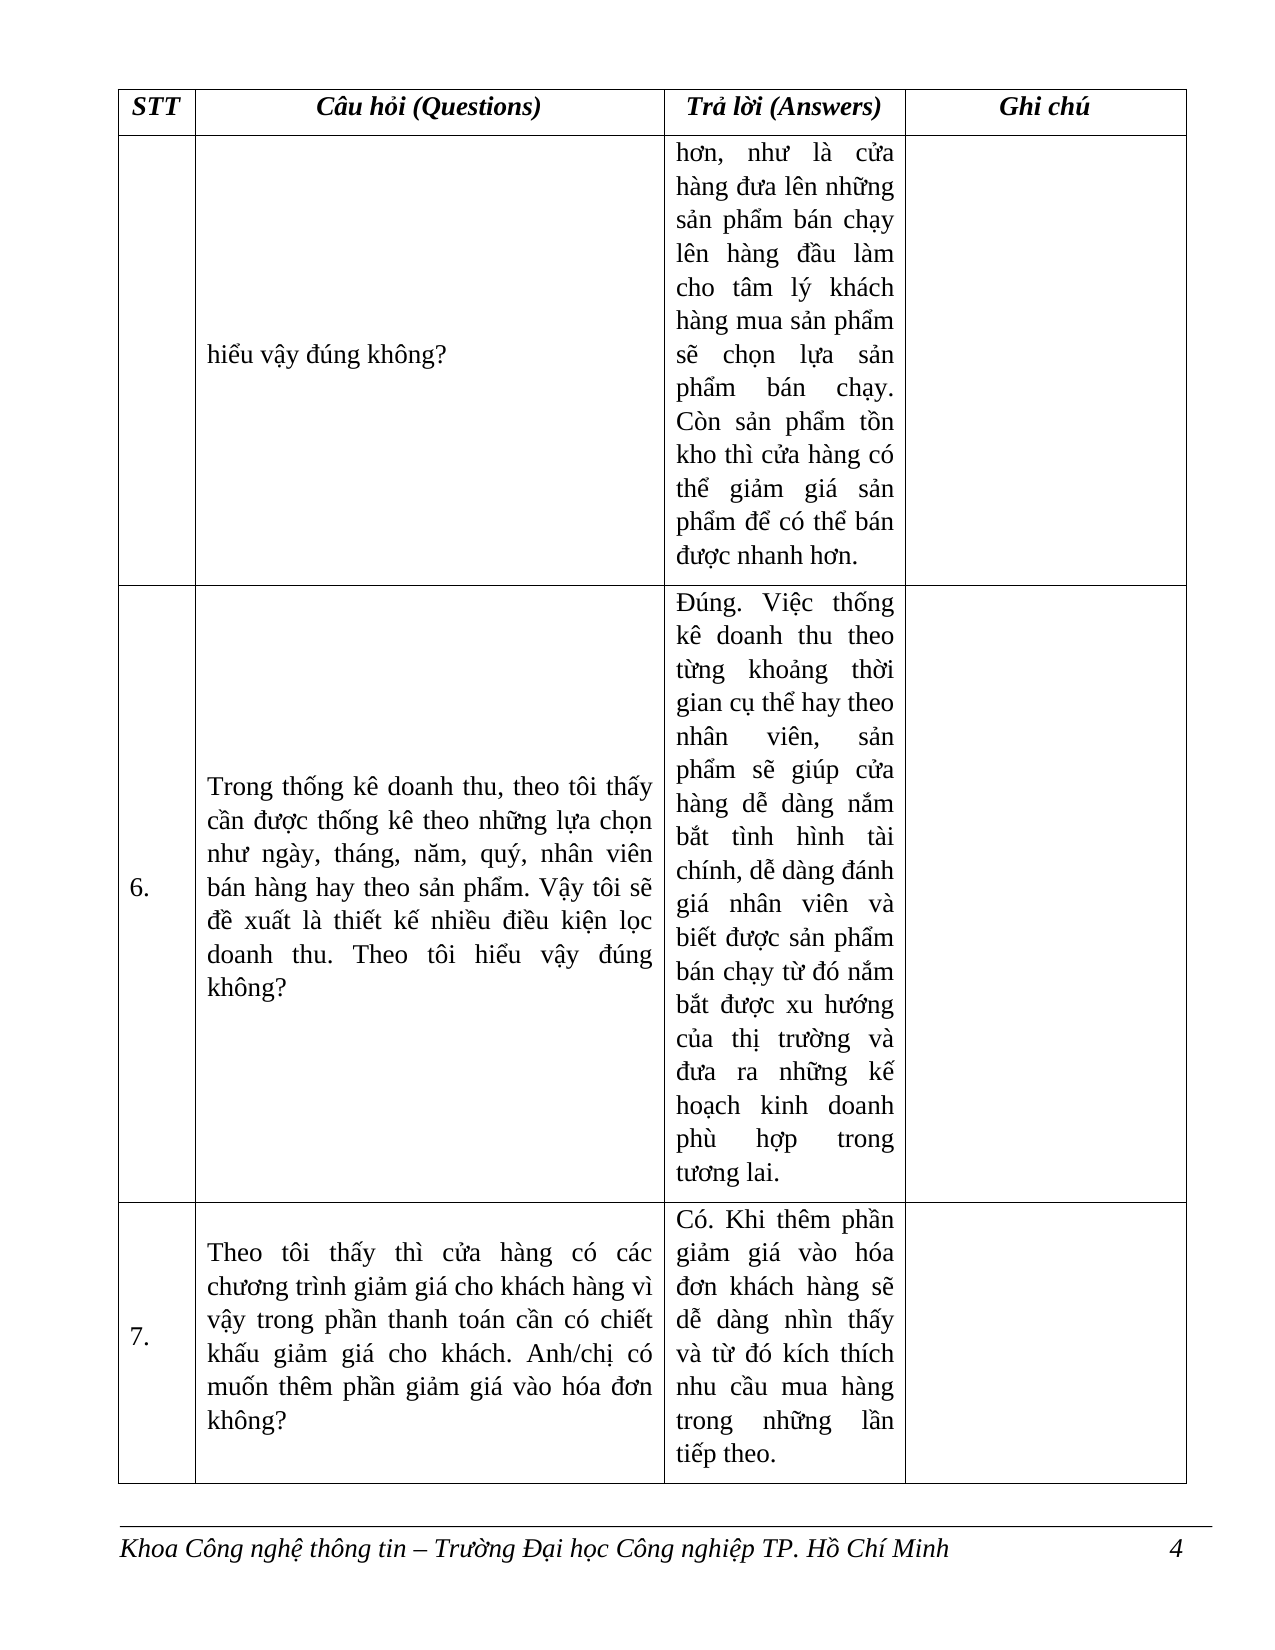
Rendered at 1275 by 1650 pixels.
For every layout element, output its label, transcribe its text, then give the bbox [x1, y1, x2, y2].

table_cell [906, 136, 1186, 585]
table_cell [196, 136, 664, 585]
table_cell Có. Khi thêm phần giảm giá vào hóa đơn khách hàng sẽ dễ dàng nhìn thấy và từ đó kích thích nhu cầu mua hàng trong những lần tiếp theo. [665, 1203, 905, 1483]
table_cell 7. [119, 1203, 195, 1483]
table_header Ghi chú [906, 90, 1186, 135]
table_cell Đúng. Việc thống kê doanh thu theo từng khoảng thời gian cụ thể hay theo nhân viên, sản phẩm sẽ giúp cửa hàng dễ dàng nắm bắt tình hình tài chính, dễ dàng đánh giá nhân viên và biết được sản phẩm bán chạy từ đó nắm bắt được xu hướng của thị trường và đưa ra những kế hoạch kinh doanh phù hợp trong tương lai. [665, 586, 905, 1202]
table_header Câu hỏi (Questions) [196, 90, 664, 135]
table_cell [906, 586, 1186, 1202]
table_header Trả lời (Answers) [665, 90, 905, 135]
table_cell Theo tôi thấy thì cửa hàng có các chương trình giảm giá cho khách hàng vì vậy trong phần thanh toán cần có chiết khấu giảm giá cho khách. Anh/chị có muốn thêm phần giảm giá vào hóa đơn không? [196, 1203, 664, 1483]
table_header STT [119, 90, 195, 135]
table_cell 5. [119, 136, 195, 585]
table_cell [906, 1203, 1186, 1483]
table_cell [665, 136, 905, 585]
table_cell 6. [119, 586, 195, 1202]
table_cell Trong thống kê doanh thu, theo tôi thấy cần được thống kê theo những lựa chọn như ngày, tháng, năm, quý, nhân viên bán hàng hay theo sản phẩm. Vậy tôi sẽ đề xuất là thiết kế nhiều điều kiện lọc doanh thu. Theo tôi hiểu vậy đúng không? [196, 586, 664, 1202]
